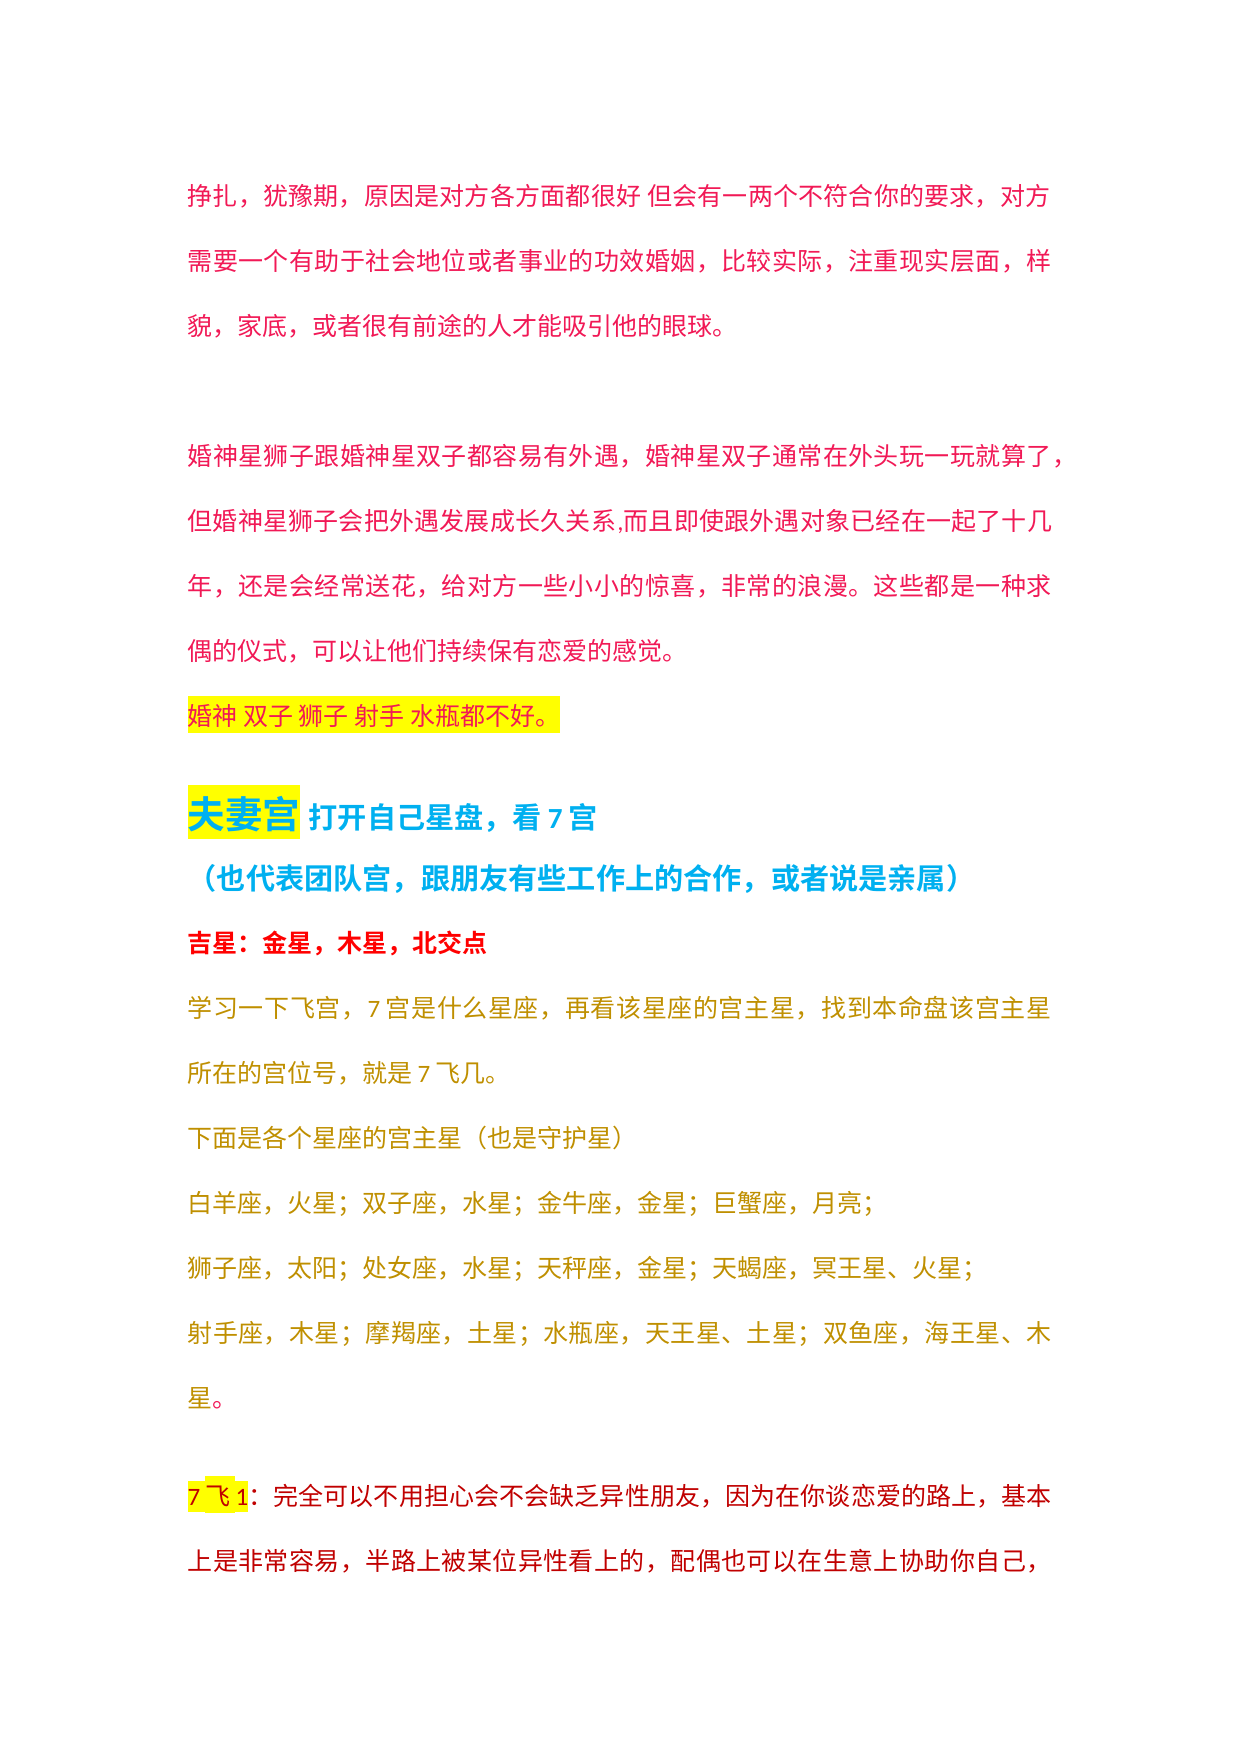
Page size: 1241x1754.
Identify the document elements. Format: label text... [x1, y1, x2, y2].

text 射手座，木星；摩羯座，土星；水瓶座，天王星、土星；双鱼座，海王星、木星。 [187, 1299, 1053, 1429]
text 白羊座，火星；双子座，水星；金牛座，金星；巨蟹座，月亮； [187, 1169, 1053, 1234]
text 狮子座，太阳；处女座，水星；天秤座，金星；天蝎座，冥王星、火星； [187, 1234, 1053, 1299]
text 夫妻宫 打开自己星盘，看7宫 [187, 779, 1053, 844]
text （也代表团队宫，跟朋友有些工作上的合作，或者说是亲属） [187, 844, 1053, 909]
text 婚神星狮子跟婚神星双子都容易有外遇，婚神星双子通常在外头玩一玩就算了，但婚神星狮子会把外遇发展成长久关系,而且即使跟外遇对象已经在一起了十几年，还是会经常送花，给对方一些小小的惊喜，非常的浪漫。这些都是一种求偶的仪式，可以让他们持续保有恋爱的感觉。 [187, 422, 1053, 682]
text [187, 162, 1053, 357]
text 吉星：金星，木星，北交点 [187, 909, 1053, 974]
text 学习一下飞宫，7宫是什么星座，再看该星座的宫主星，找到本命盘该宫主星所在的宫位号，就是7飞几。 [187, 974, 1053, 1104]
text 下面是各个星座的宫主星（也是守护星） [187, 1104, 1053, 1169]
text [187, 1462, 1053, 1592]
text 婚神 双子 狮子 射手 水瓶都不好。 [187, 682, 1053, 747]
